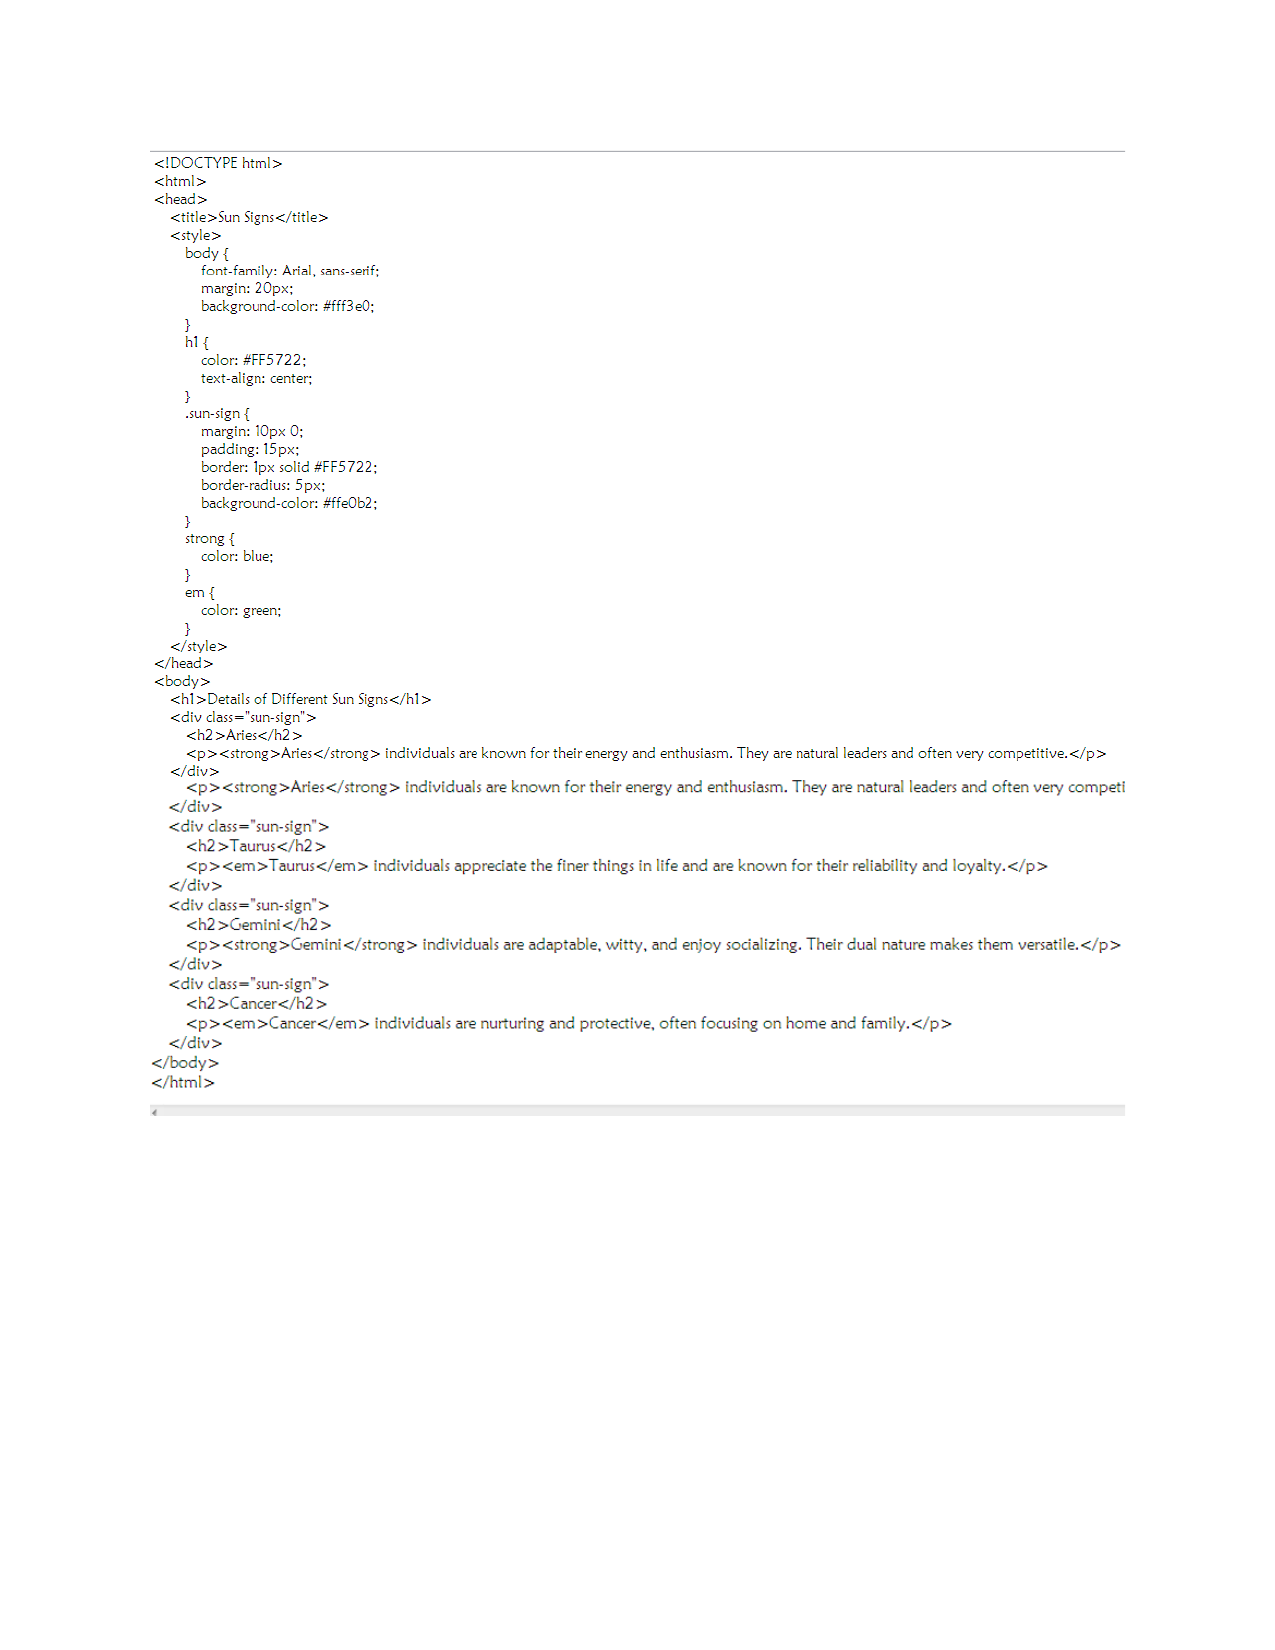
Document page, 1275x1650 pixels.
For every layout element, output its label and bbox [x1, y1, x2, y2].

picture [150, 150, 1125, 1116]
